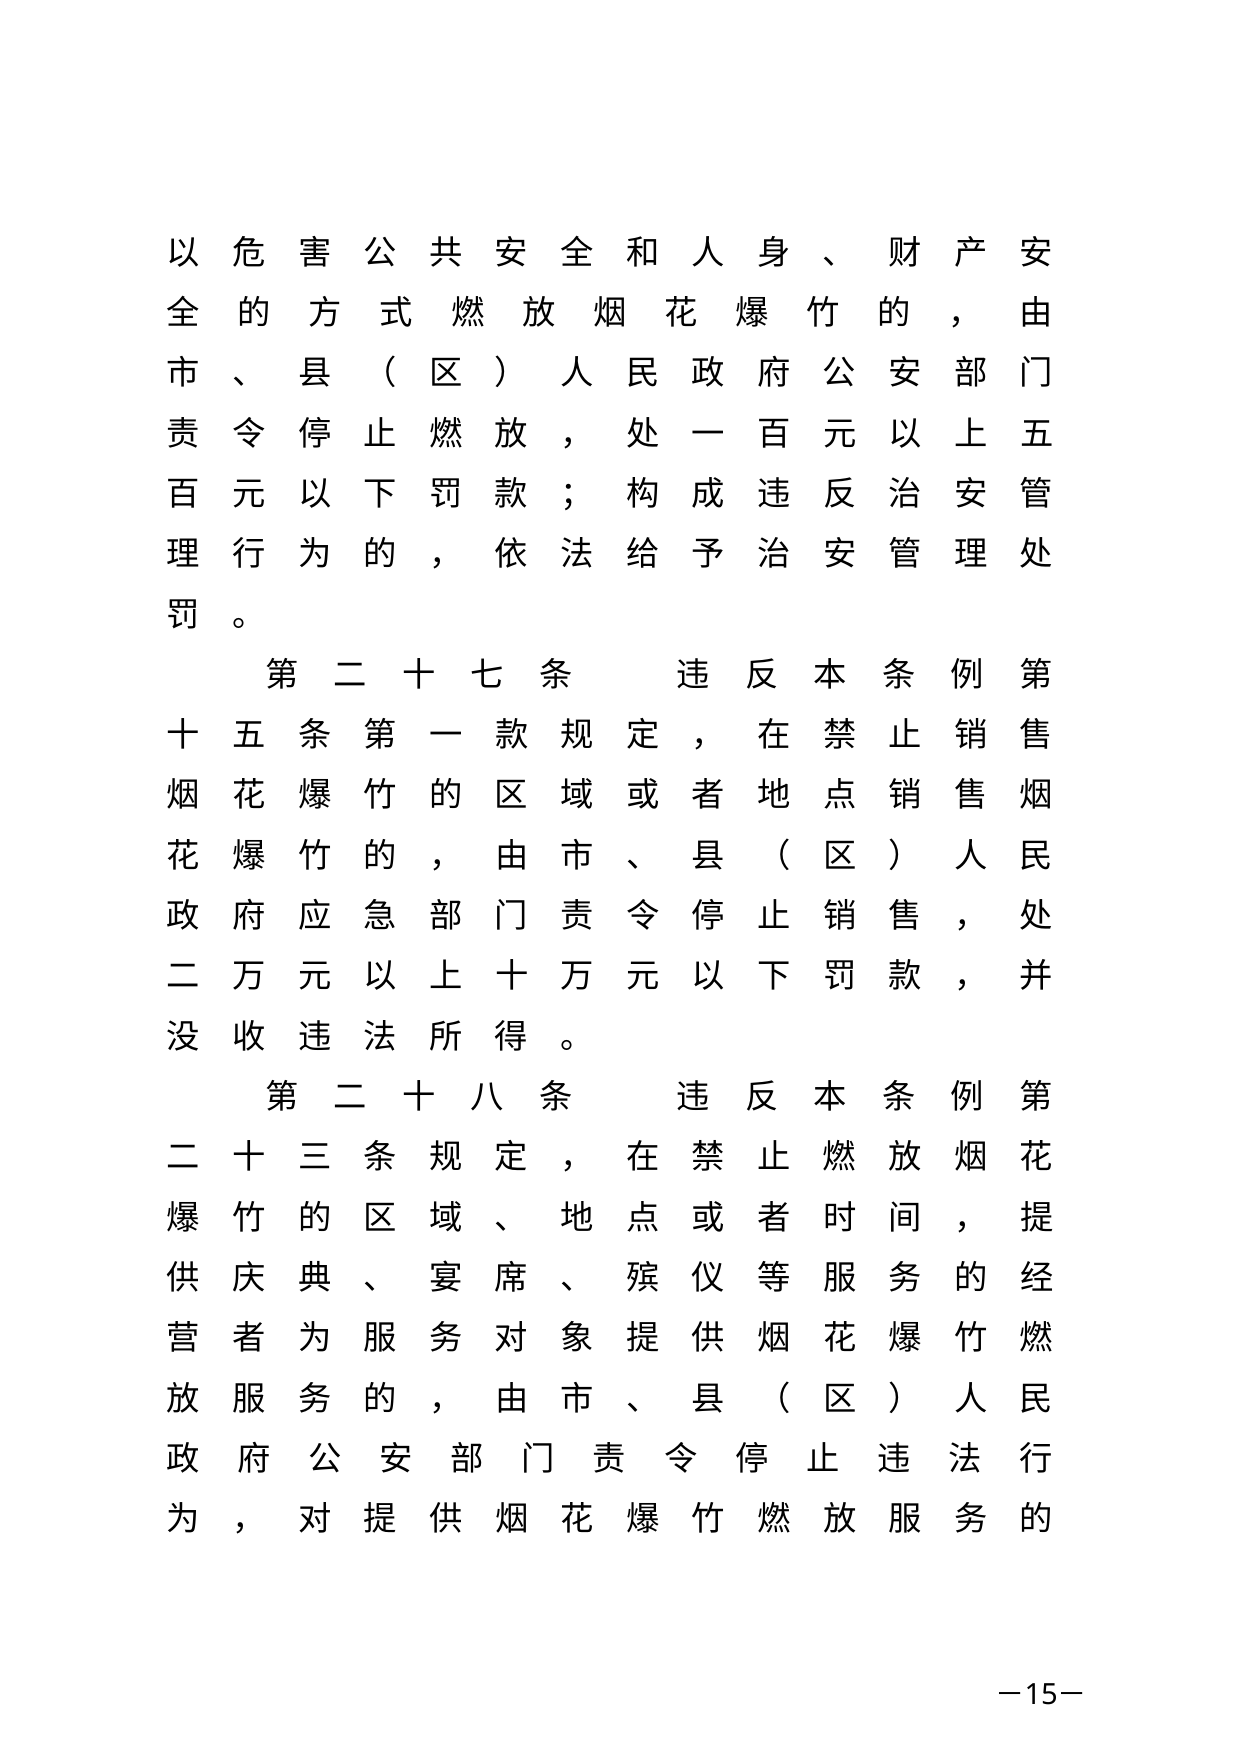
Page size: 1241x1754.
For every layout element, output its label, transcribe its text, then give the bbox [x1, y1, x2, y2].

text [167, 219, 1085, 642]
text 第二十七条 违反本条例第十五条第一款规定，在禁止销售烟花爆竹的区域或者地点销售烟花爆竹的，由市、县（区）人民政府应急部门责令停止销售，处二万元以上十万元以下罚款，并没收违法所得。 [167, 642, 1085, 1064]
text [167, 1064, 1085, 1546]
